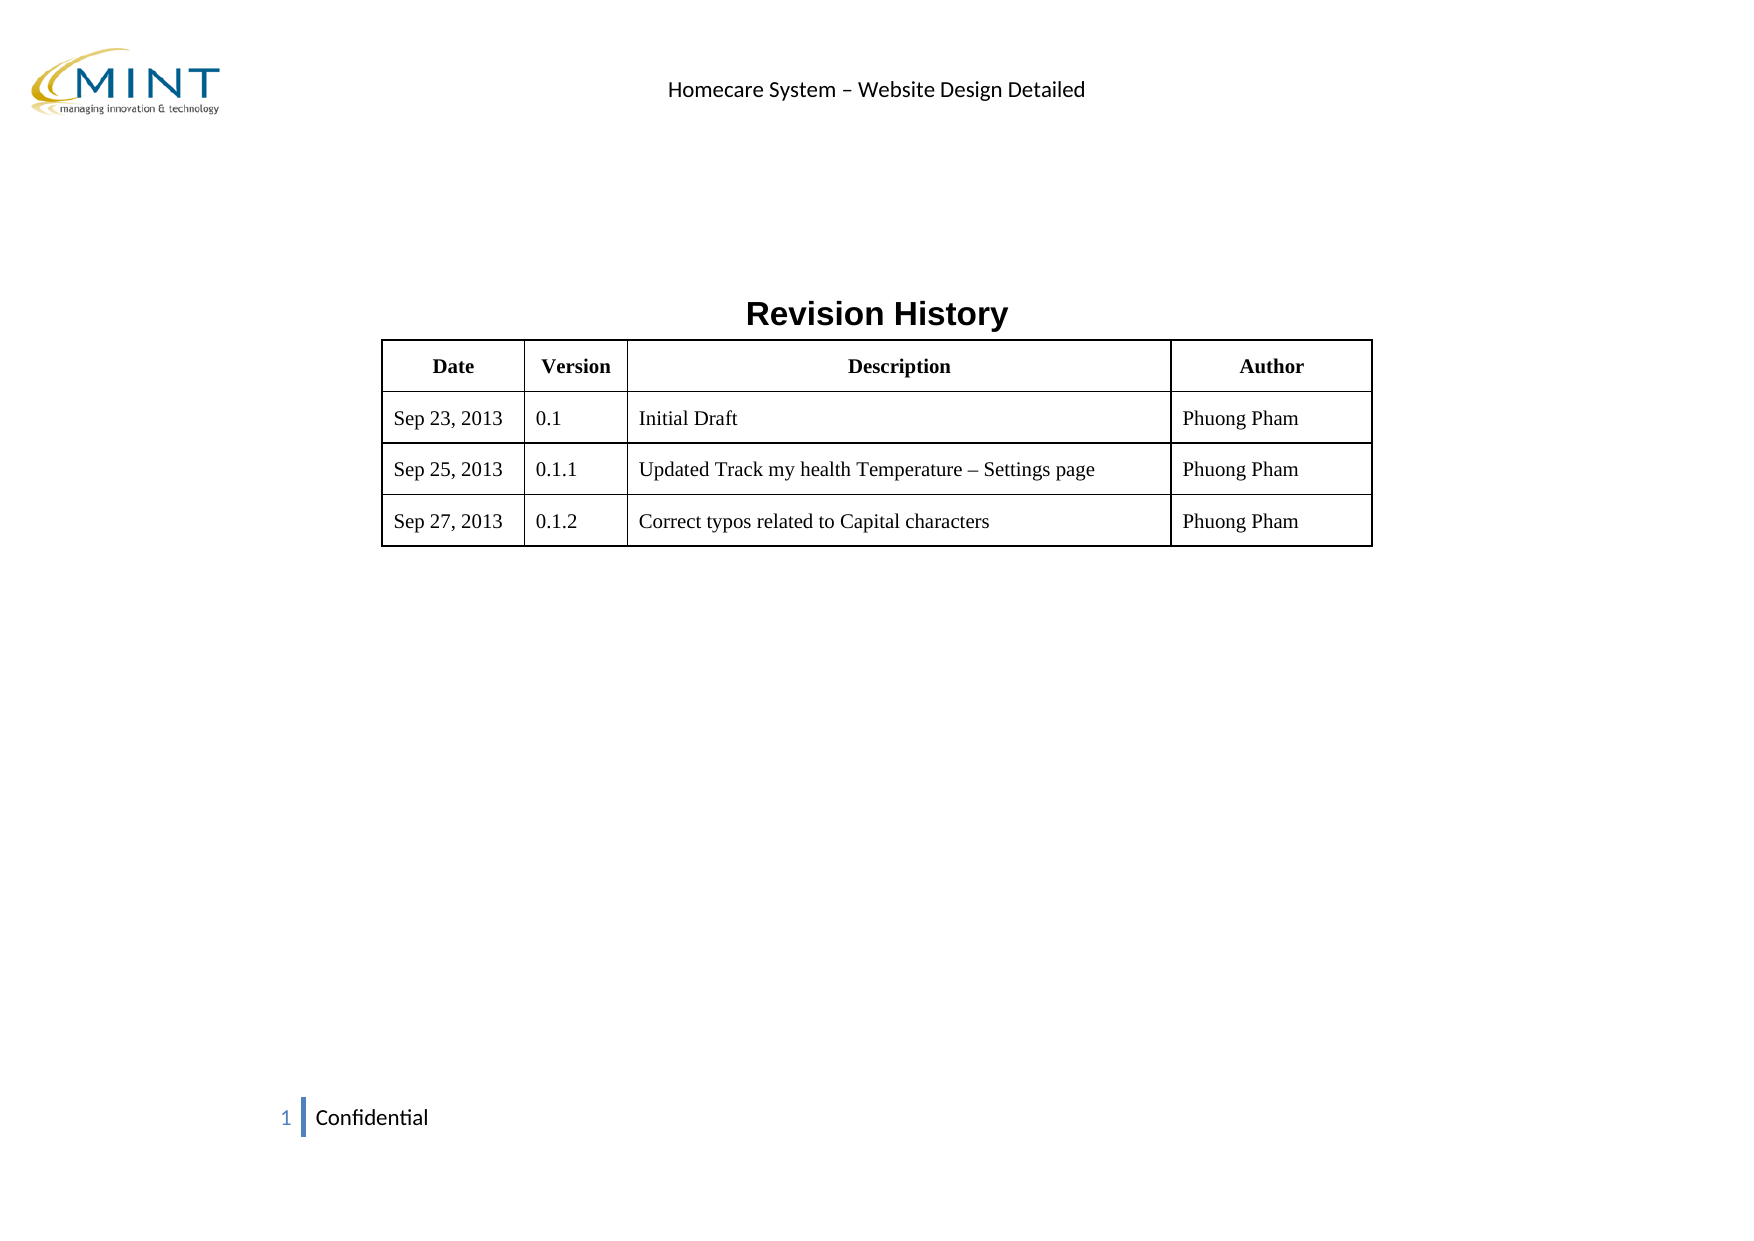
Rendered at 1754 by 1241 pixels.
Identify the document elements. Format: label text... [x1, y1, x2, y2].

table_header Description [628, 341, 1170, 391]
table_cell 0.1.1 [525, 444, 627, 494]
table_cell Sep 23, 2013 [383, 392, 524, 442]
table_cell Sep 25, 2013 [383, 444, 524, 494]
table_cell Phuong Pham [1172, 444, 1371, 494]
table_header Date [383, 341, 524, 391]
table_header Author [1172, 341, 1371, 391]
table_cell Phuong Pham [1172, 495, 1371, 545]
table_cell Phuong Pham [1172, 392, 1371, 442]
title Revision History [75, 294, 1679, 333]
table_cell Correct typos related to Capital characters [628, 495, 1170, 545]
table_cell Sep 27, 2013 [383, 495, 524, 545]
table_cell 0.1 [525, 392, 627, 442]
picture [31, 48, 220, 115]
table_cell Updated Track my health Temperature – Settings page [628, 444, 1170, 494]
table_cell Initial Draft [628, 392, 1170, 442]
table_cell 0.1.2 [525, 495, 627, 545]
table_header Version [525, 341, 627, 391]
